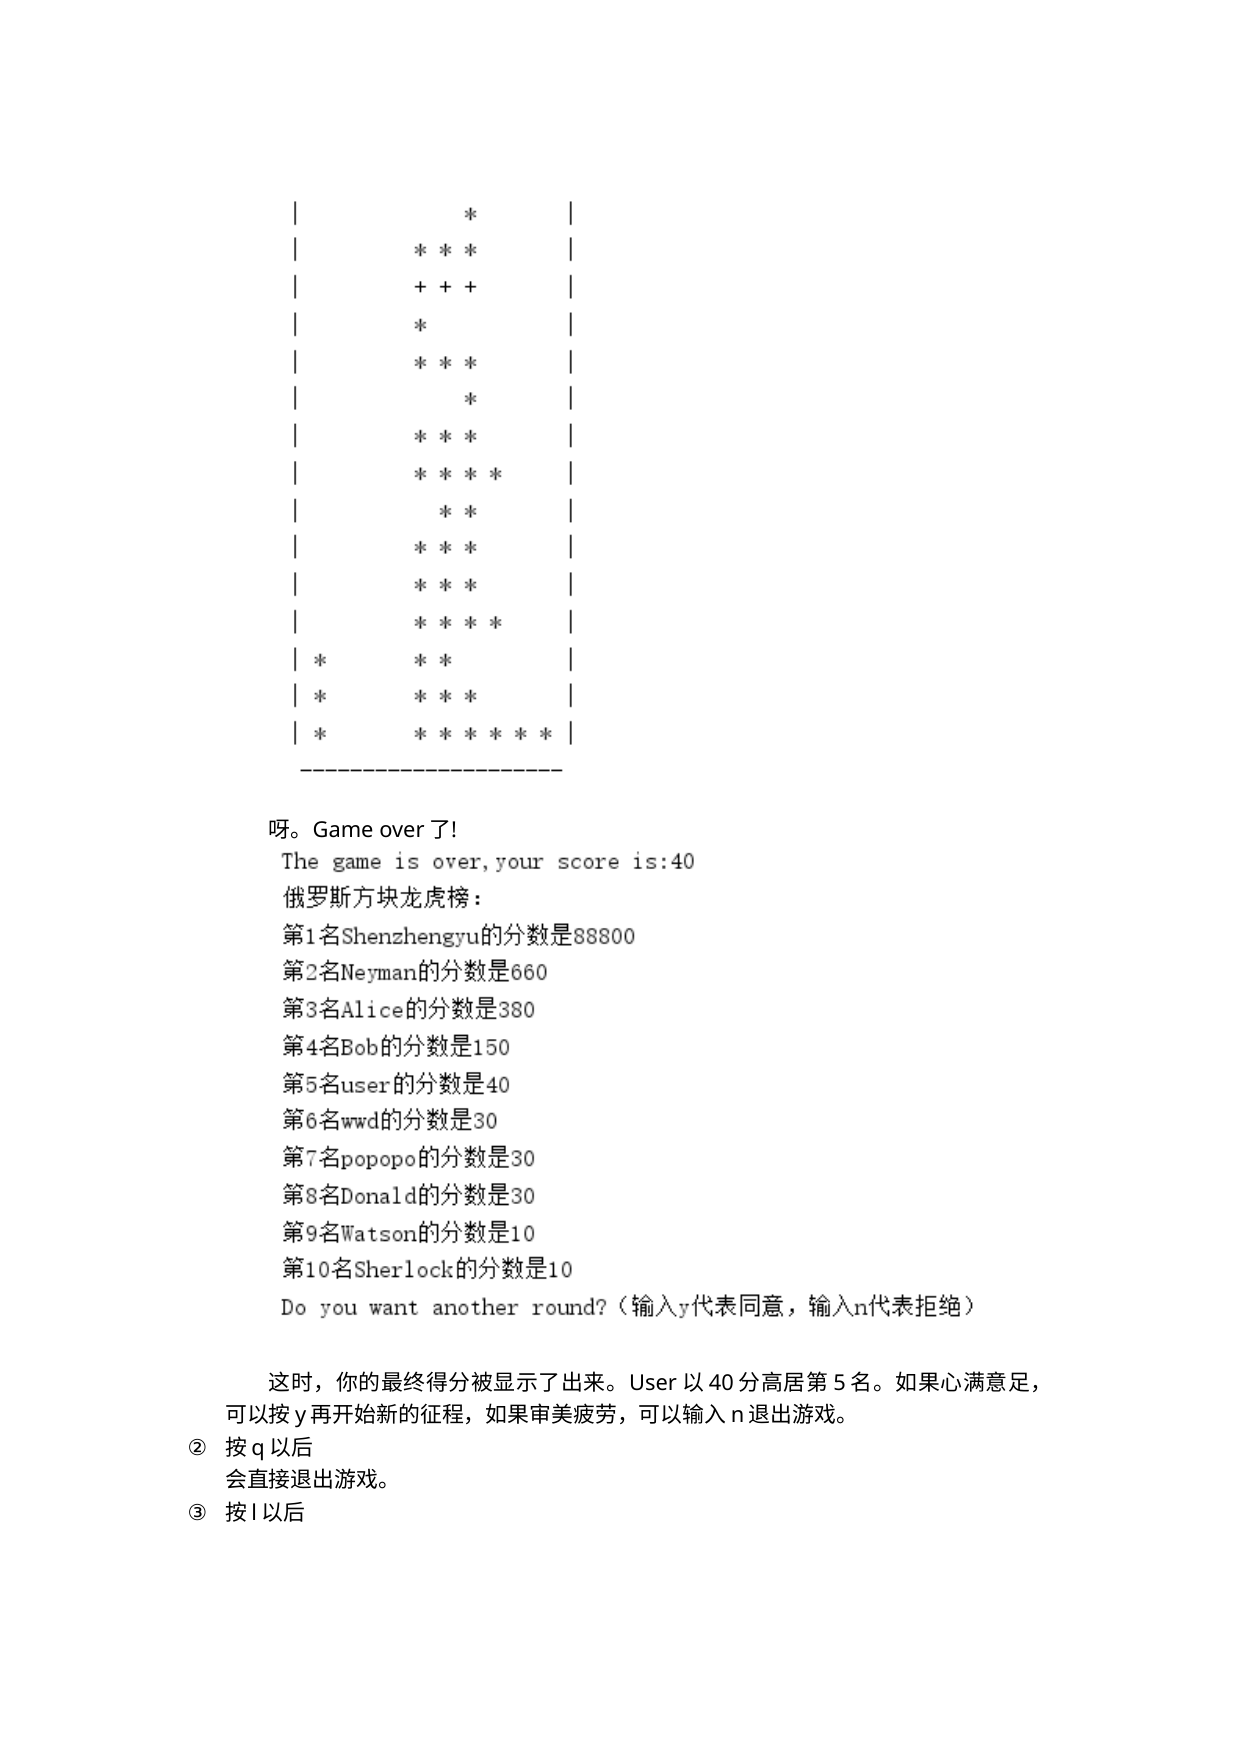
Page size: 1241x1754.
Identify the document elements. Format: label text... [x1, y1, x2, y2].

list 按q以后 [187, 1429, 1053, 1462]
picture [268, 844, 996, 1337]
list 这时，你的最终得分被显示了出来。User以40分高居第5名。如果心满意足，可以按y再开始新的征程，如果审美疲劳，可以输入n退出游戏。 [225, 1364, 1053, 1429]
list 呀。Game over了! [225, 812, 1053, 844]
list 会直接退出游戏。 [225, 1462, 1053, 1494]
list 按l以后 [187, 1494, 1053, 1527]
picture [268, 162, 741, 784]
